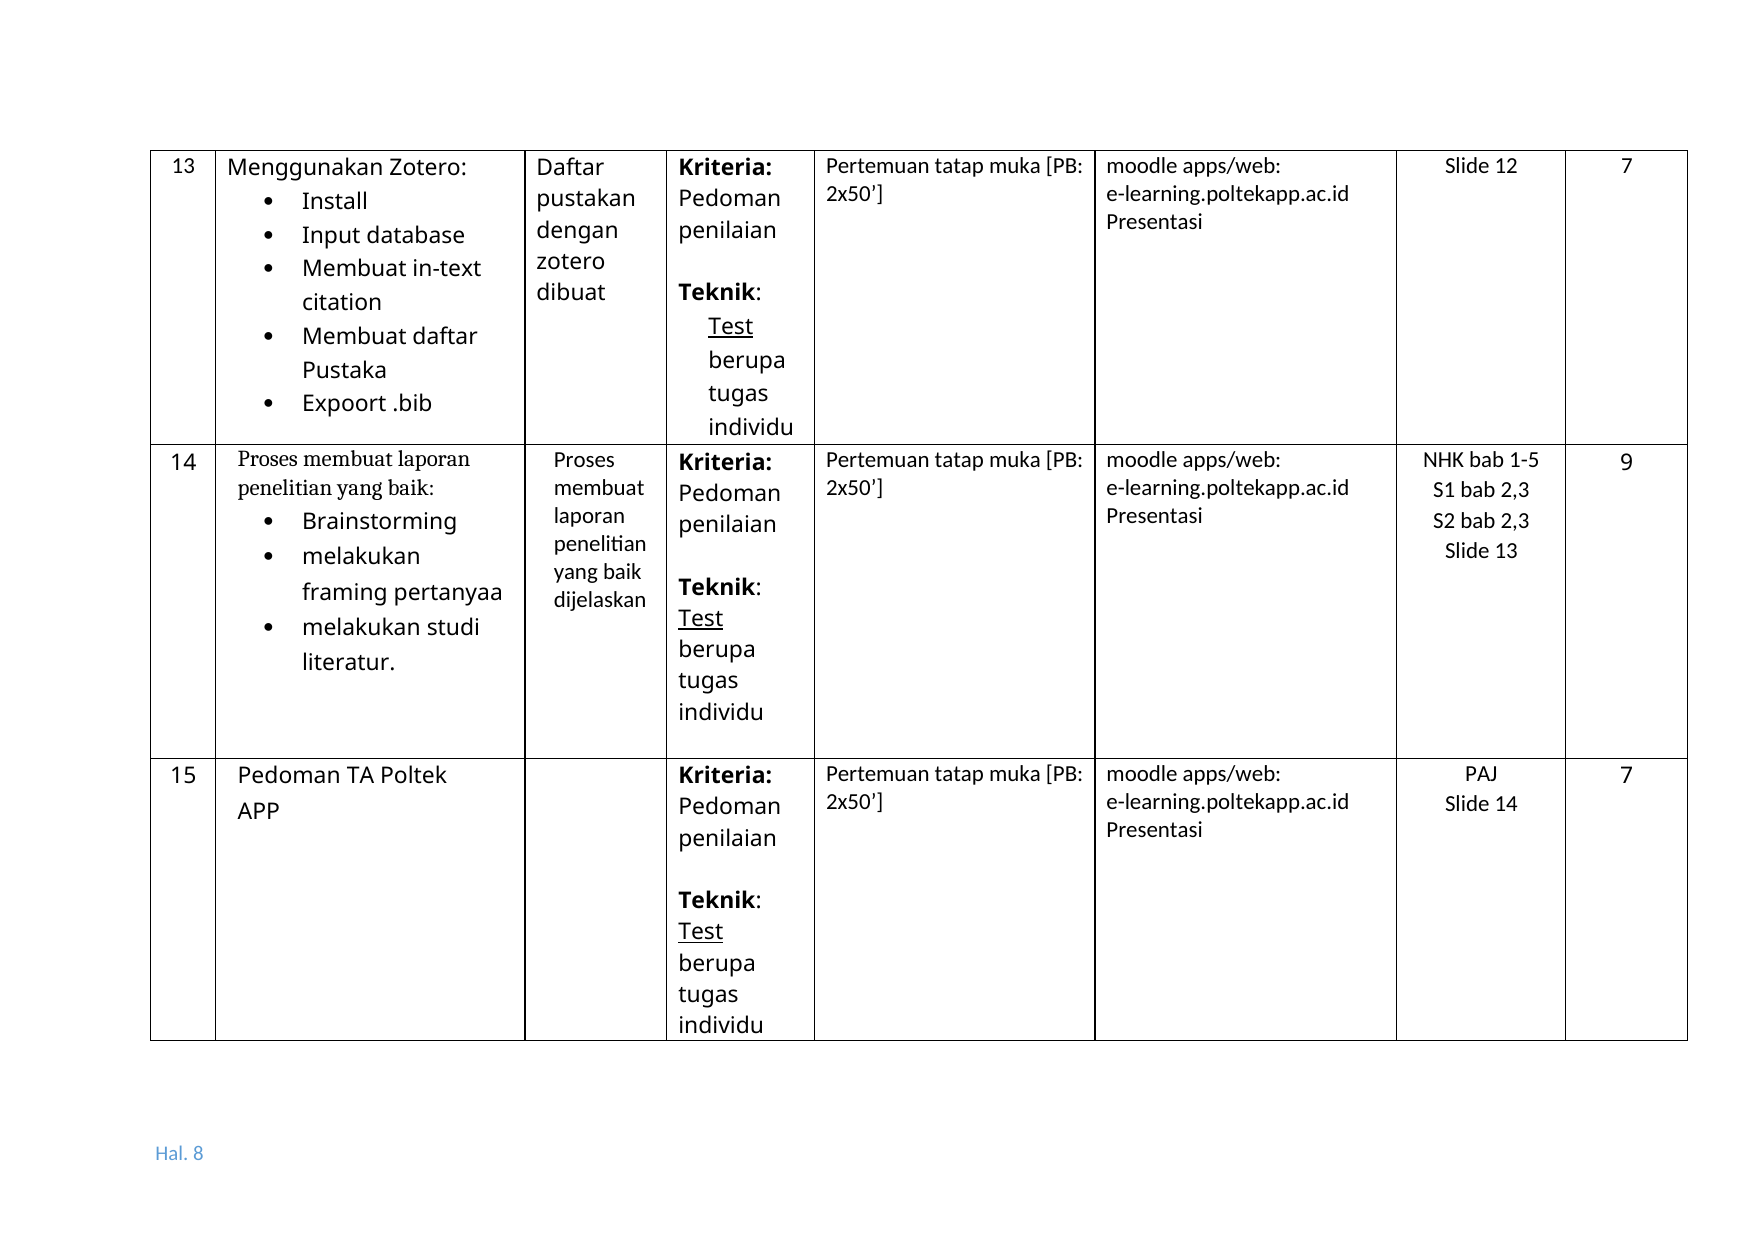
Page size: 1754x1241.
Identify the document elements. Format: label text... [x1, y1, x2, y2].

table_cell [526, 759, 666, 1040]
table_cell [815, 151, 1094, 444]
table_cell 7 [1566, 759, 1687, 1040]
table_cell Kriteria: Pedoman penilaian Teknik: Test berupa tugas individu [667, 759, 814, 1040]
table_cell moodle apps/web: e-learning.poltekapp.ac.id Presentasi [1096, 445, 1396, 758]
table_cell 15 [151, 759, 215, 1040]
table_cell 14 [151, 445, 215, 758]
table_cell Kriteria: Pedoman penilaian Teknik: Test berupa tugas individu [667, 445, 814, 758]
table_cell 7 [1566, 151, 1687, 444]
table_cell Pertemuan tatap muka [PB: 2x50’] [815, 445, 1094, 758]
table_cell Pedoman TA Poltek APP [216, 759, 524, 1040]
table_cell Menggunakan Zotero: Install Input database Membuat in-text citation Membuat daftar Pustaka Expoort .bib [216, 151, 524, 444]
table_cell Slide 12 [1397, 151, 1565, 444]
table_cell 13 [151, 151, 215, 444]
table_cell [667, 151, 814, 444]
table_cell Proses membuat laporan penelitian yang baik dijelaskan [526, 445, 666, 758]
table_cell 9 [1566, 445, 1687, 758]
table_cell moodle apps/web: e-learning.poltekapp.ac.id Presentasi [1096, 759, 1396, 1040]
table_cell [1096, 151, 1396, 444]
table_cell PAJ Slide 14 [1397, 759, 1565, 1040]
table_cell Proses membuat laporan penelitian yang baik: Brainstorming melakukan framing pertanyaa melakukan studi literatur. [216, 445, 524, 758]
table_cell NHK bab 1-5 S1 bab 2,3 S2 bab 2,3 Slide 13 [1397, 445, 1565, 758]
table_cell Pertemuan tatap muka [PB: 2x50’] [815, 759, 1094, 1040]
table_cell Daftar pustakan dengan zotero dibuat [526, 151, 666, 444]
